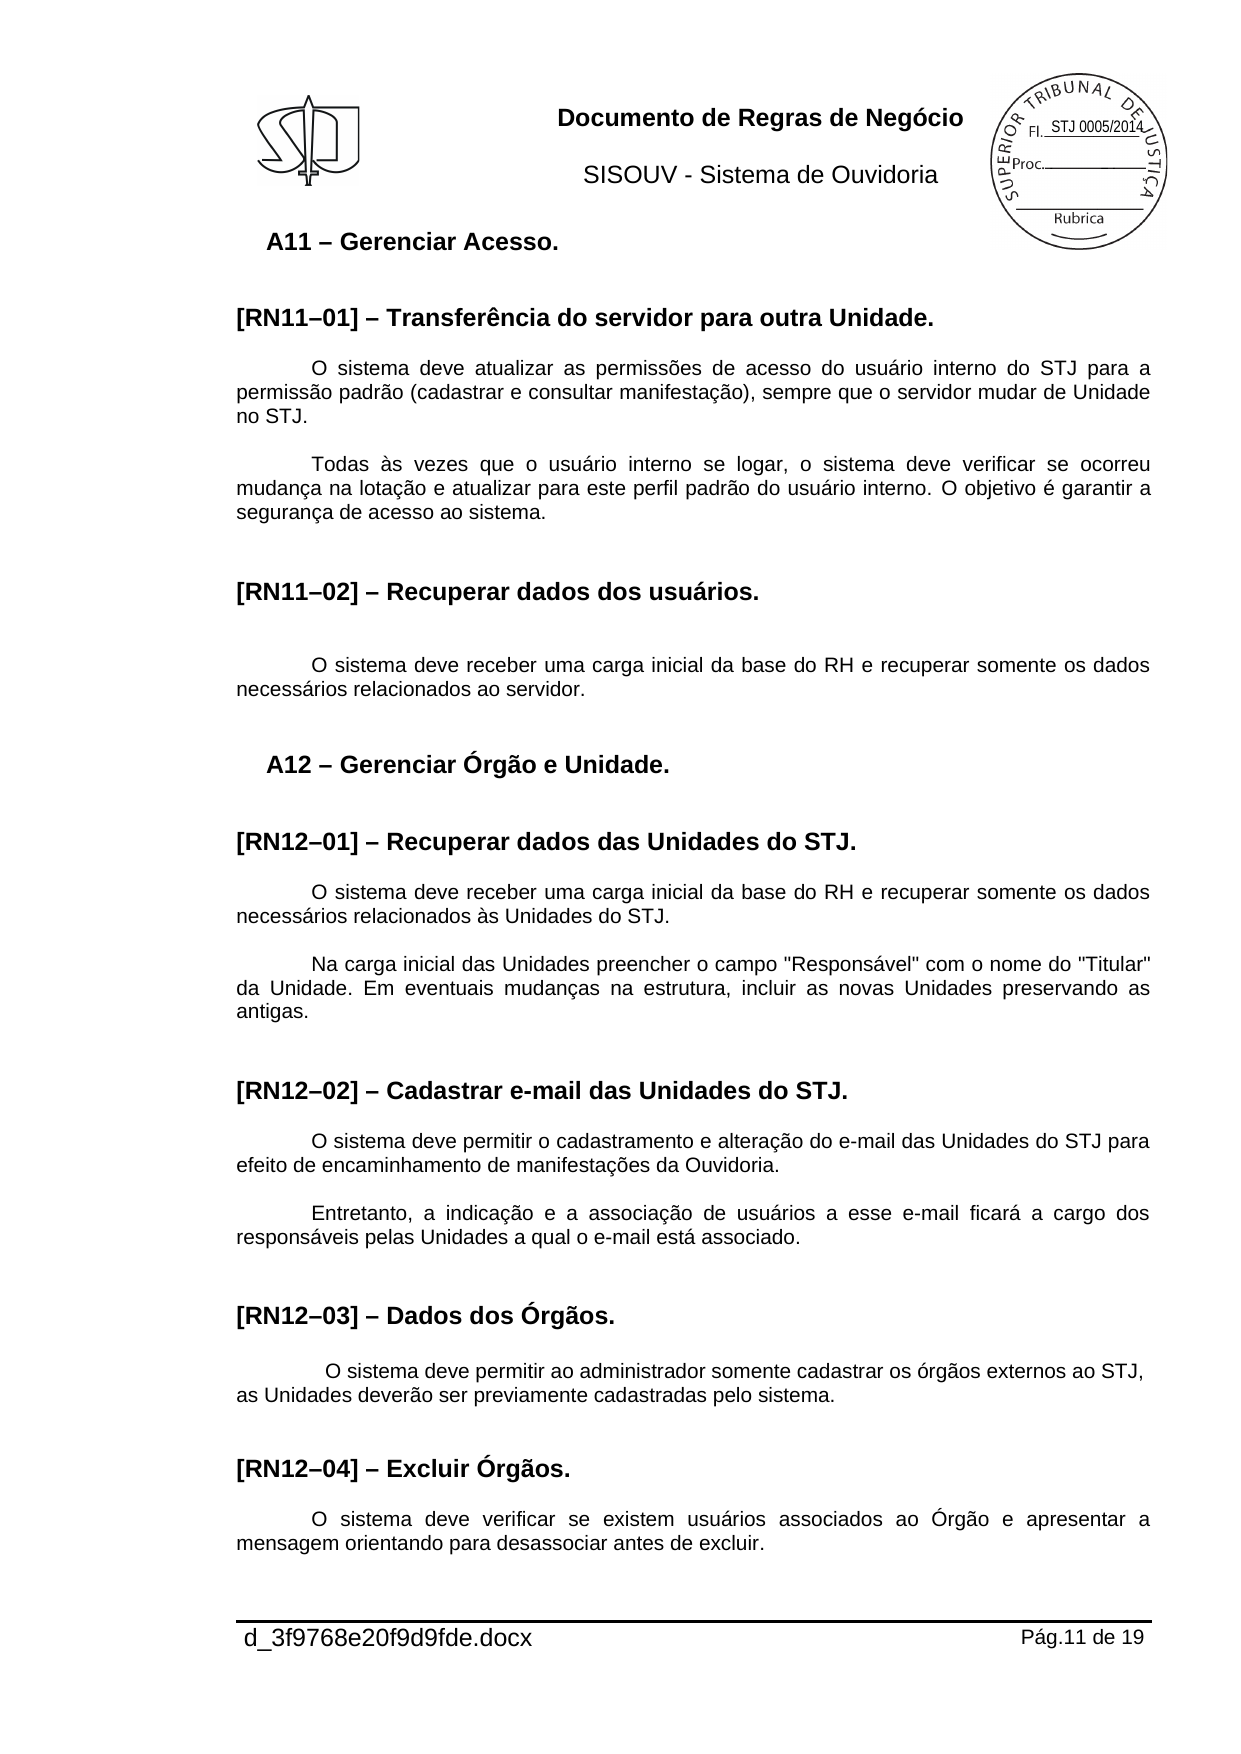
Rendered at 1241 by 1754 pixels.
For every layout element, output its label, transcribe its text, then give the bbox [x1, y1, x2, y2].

text O sistema deve permitir o cadastramento e alteração do e-mail das Unidades do STJ para efeito de encaminhamento de manifestações da Ouvidoria. [236, 1129, 1152, 1177]
text Entretanto, a indicação e a associação de usuários a esse e-mail ficará a cargo dos responsáveis pelas Unidades a qual o e-mail está associado. [236, 1201, 1152, 1248]
text Todas às vezes que o usuário interno se logar, o sistema deve verificar se ocorreu mudança na lotação e atualizar para este perfil padrão do usuário interno. O objetivo é garantir a segurança de acesso ao sistema. [236, 452, 1152, 524]
text [RN11–02] – Recuperar dados dos usuários. [236, 577, 1152, 605]
text [RN12–03] – Dados dos Órgãos. [236, 1301, 1152, 1330]
text [RN11–01] – Transferência do servidor para outra Unidade. [236, 303, 1152, 332]
text Na carga inicial das Unidades preencher o campo "Responsável" com o nome do "Titular" da Unidade. Em eventuais mudanças na estrutura, incluir as novas Unidades preservando as antigas. [236, 951, 1152, 1023]
picture [990, 73, 1168, 250]
text O sistema deve verificar se existem usuários associados ao Órgão e apresentar a mensagem orientando para desassociar antes de excluir. [236, 1507, 1152, 1555]
text [RN12–01] – Recuperar dados das Unidades do STJ. [236, 827, 1152, 856]
text O sistema deve permitir ao administrador somente cadastrar os órgãos externos ao STJ, as Unidades deverão ser previamente cadastradas pelo sistema. [236, 1359, 1152, 1407]
list A11 – Gerenciar Acesso. [236, 227, 1152, 256]
text O sistema deve receber uma carga inicial da base do RH e recuperar somente os dados necessários relacionados às Unidades do STJ. [236, 879, 1152, 927]
text [RN12–02] – Cadastrar e-mail das Unidades do STJ. [236, 1076, 1152, 1105]
list A12 – Gerenciar Órgão e Unidade. [266, 750, 1152, 779]
text O sistema deve atualizar as permissões de acesso do usuário interno do STJ para a permissão padrão (cadastrar e consultar manifestação), sempre que o servidor mudar de Unidade no STJ. [236, 356, 1152, 428]
text [RN12–04] – Excluir Órgãos. [236, 1454, 1152, 1483]
text O sistema deve receber uma carga inicial da base do RH e recuperar somente os dados necessários relacionados ao servidor. [236, 653, 1152, 701]
